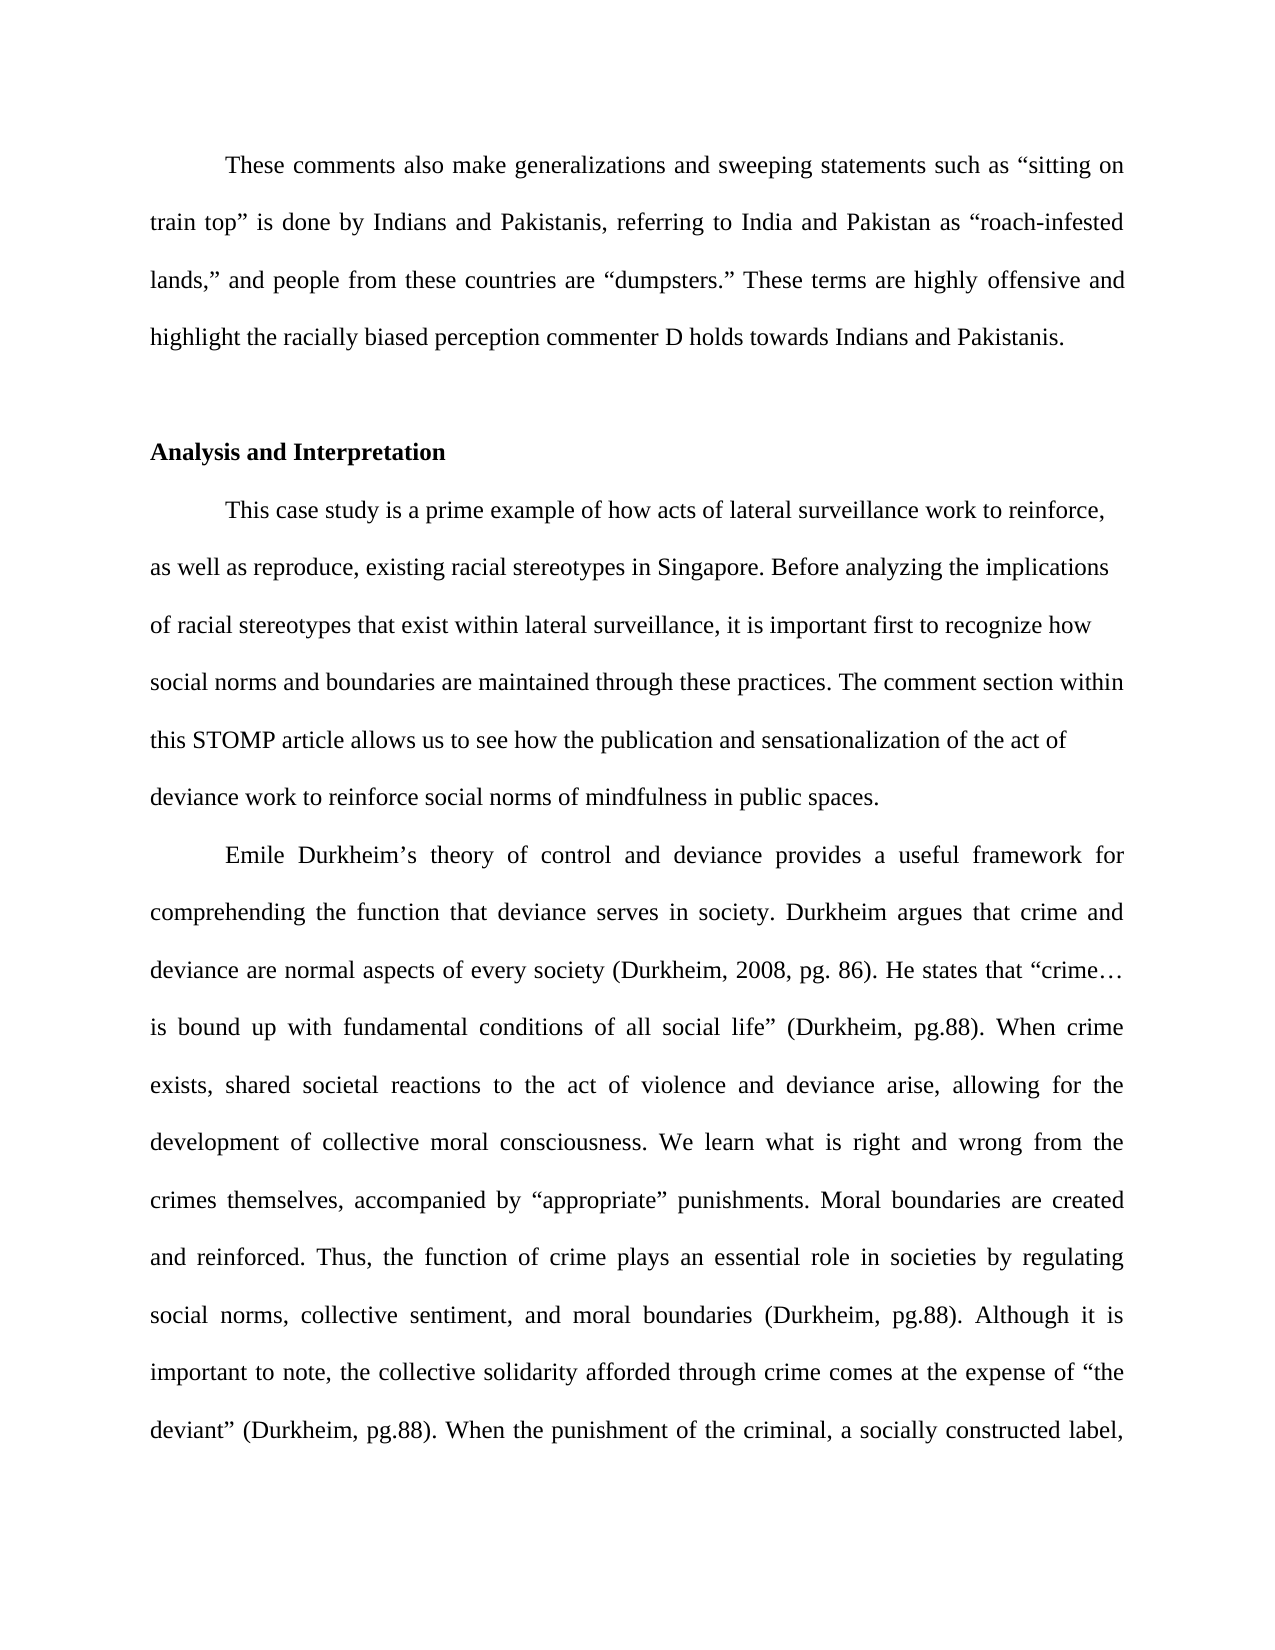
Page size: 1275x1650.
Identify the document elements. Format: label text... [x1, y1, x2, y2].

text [150, 840, 1125, 1444]
text Analysis and Interpretation [150, 437, 1125, 466]
text These comments also make generalizations and sweeping statements such as “sitting on train top” is done by Indians and Pakistanis, referring to India and Pakistan as “roach-infested lands,” and people from these countries are “dumpsters.” These terms are highly offensive and highlight the racially biased perception commenter D holds towards Indians and Pakistanis. [150, 150, 1125, 351]
text This case study is a prime example of how acts of lateral surveillance work to reinforce, as well as reproduce, existing racial stereotypes in Singapore. Before analyzing the implications of racial stereotypes that exist within lateral surveillance, it is important first to recognize how social norms and boundaries are maintained through these practices. The comment section within this STOMP article allows us to see how the publication and sensationalization of the act of deviance work to reinforce social norms of mindfulness in public spaces. [150, 495, 1125, 811]
